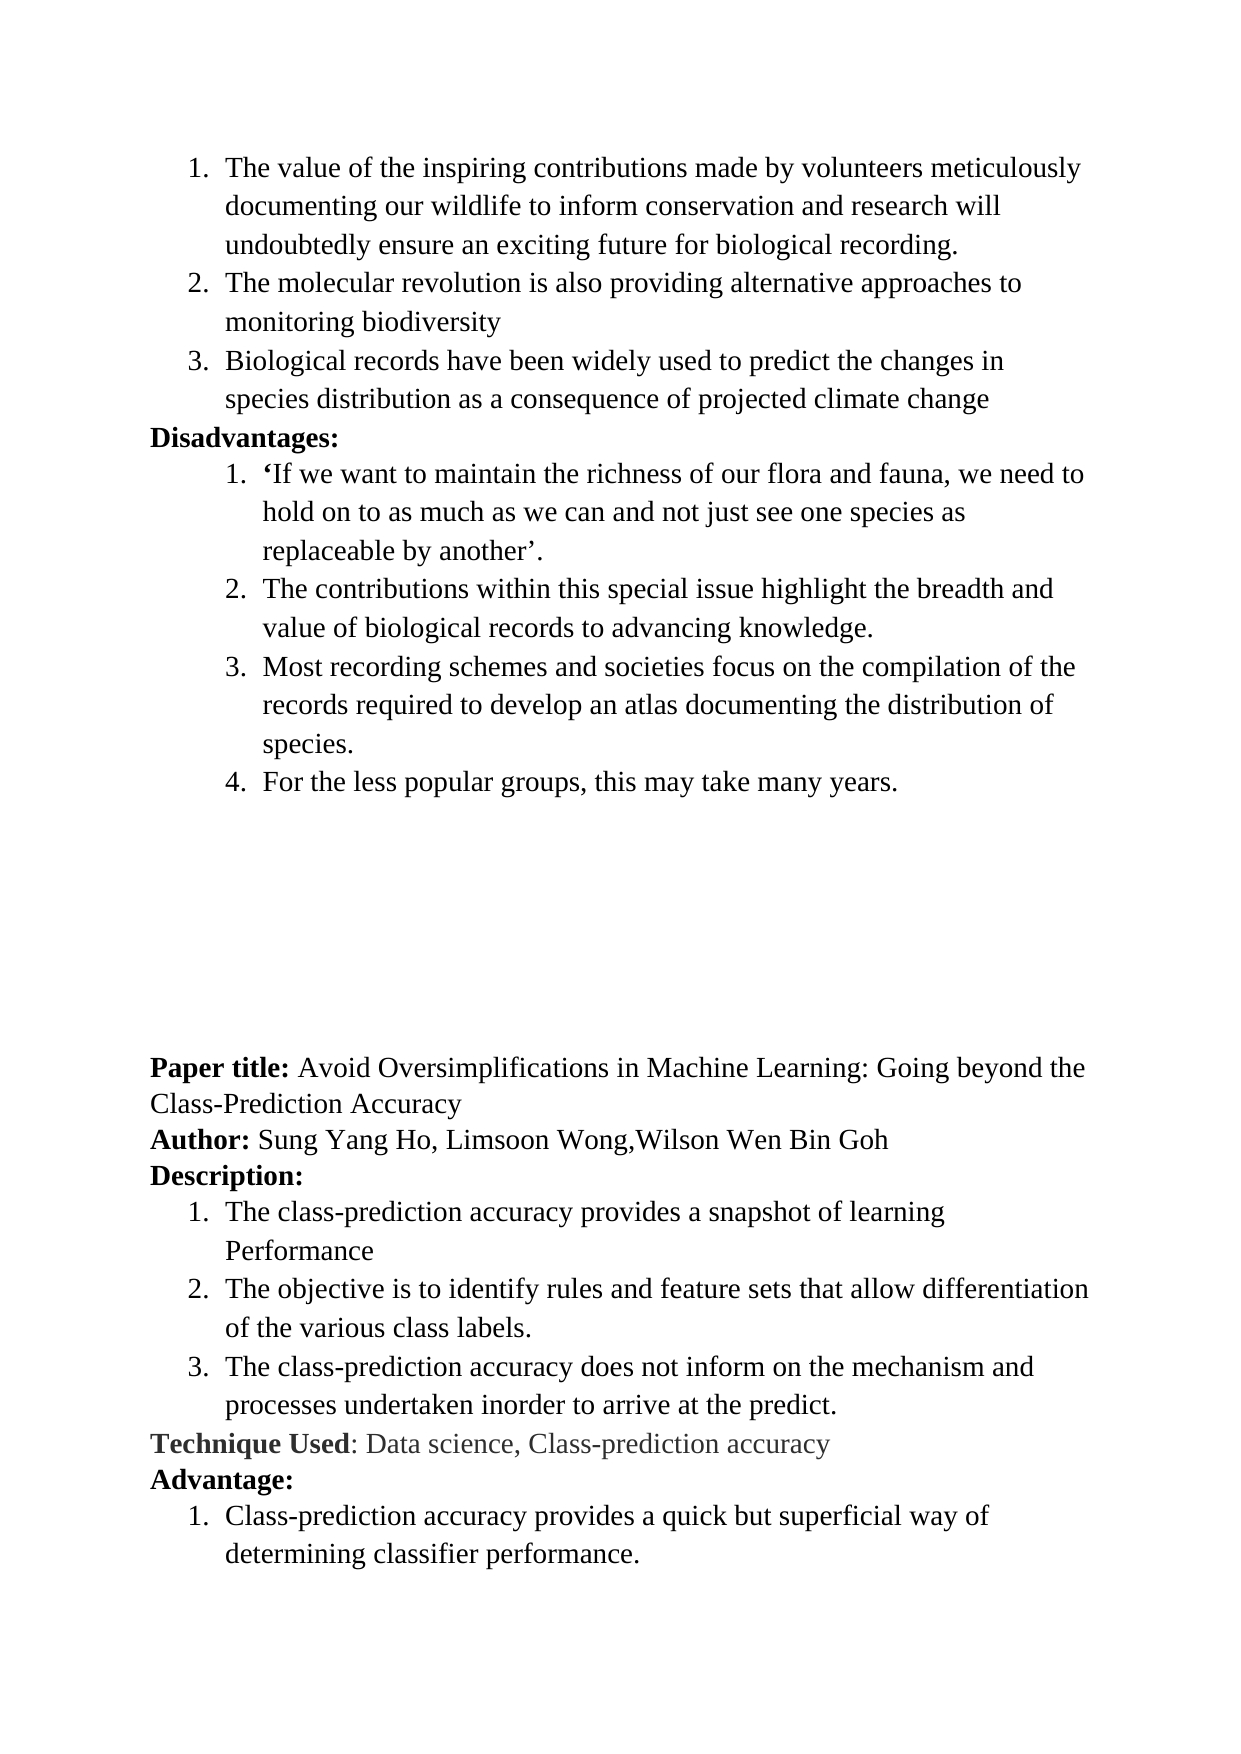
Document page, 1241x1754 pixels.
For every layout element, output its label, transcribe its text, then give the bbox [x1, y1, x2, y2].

list Most recording schemes and societies focus on the compilation of the records required to develop an atlas documenting the distribution of species. [225, 649, 1090, 759]
list For the less popular groups, this may take many years. [225, 764, 1090, 798]
list The class-prediction accuracy does not inform on the mechanism and processes undertaken inorder to arrive at the predict. [187, 1349, 1090, 1421]
subtitle Description: [150, 1158, 1090, 1192]
list Class-prediction accuracy provides a quick but superficial way of determining classifier performance. [187, 1498, 1090, 1570]
text Disadvantages: [150, 420, 1090, 453]
text Author: Sung Yang Ho, Limsoon Wong,Wilson Wen Bin Goh [150, 1122, 1090, 1156]
list Biological records have been widely used to predict the changes in species distribution as a consequence of projected climate change [187, 343, 1090, 415]
list The molecular revolution is also providing alternative approaches to monitoring biodiversity [187, 266, 1090, 338]
list ‘If we want to maintain the richness of our flora and fauna, we need to [225, 456, 1090, 489]
list hold on to as much as we can and not just see one species as replaceable by another’. [262, 494, 1090, 567]
list The objective is to identify rules and feature sets that allow differentiation of the various class labels. [187, 1272, 1090, 1344]
list Performance [225, 1233, 1090, 1267]
text Advantage: [150, 1462, 1090, 1495]
list The value of the inspiring contributions made by volunteers meticulously documenting our wildlife to inform conservation and research will undoubtedly ensure an exciting future for biological recording. [187, 150, 1090, 261]
list The class-prediction accuracy provides a snapshot of learning [187, 1194, 1090, 1228]
text Technique Used: Data science, Class-prediction accuracy [150, 1426, 1090, 1459]
text Paper title: Avoid Oversimplifications in Machine Learning: Going beyond the Class-Prediction Accuracy [150, 1050, 1090, 1119]
list The contributions within this special issue highlight the breadth and value of biological records to advancing knowledge. [225, 572, 1090, 644]
